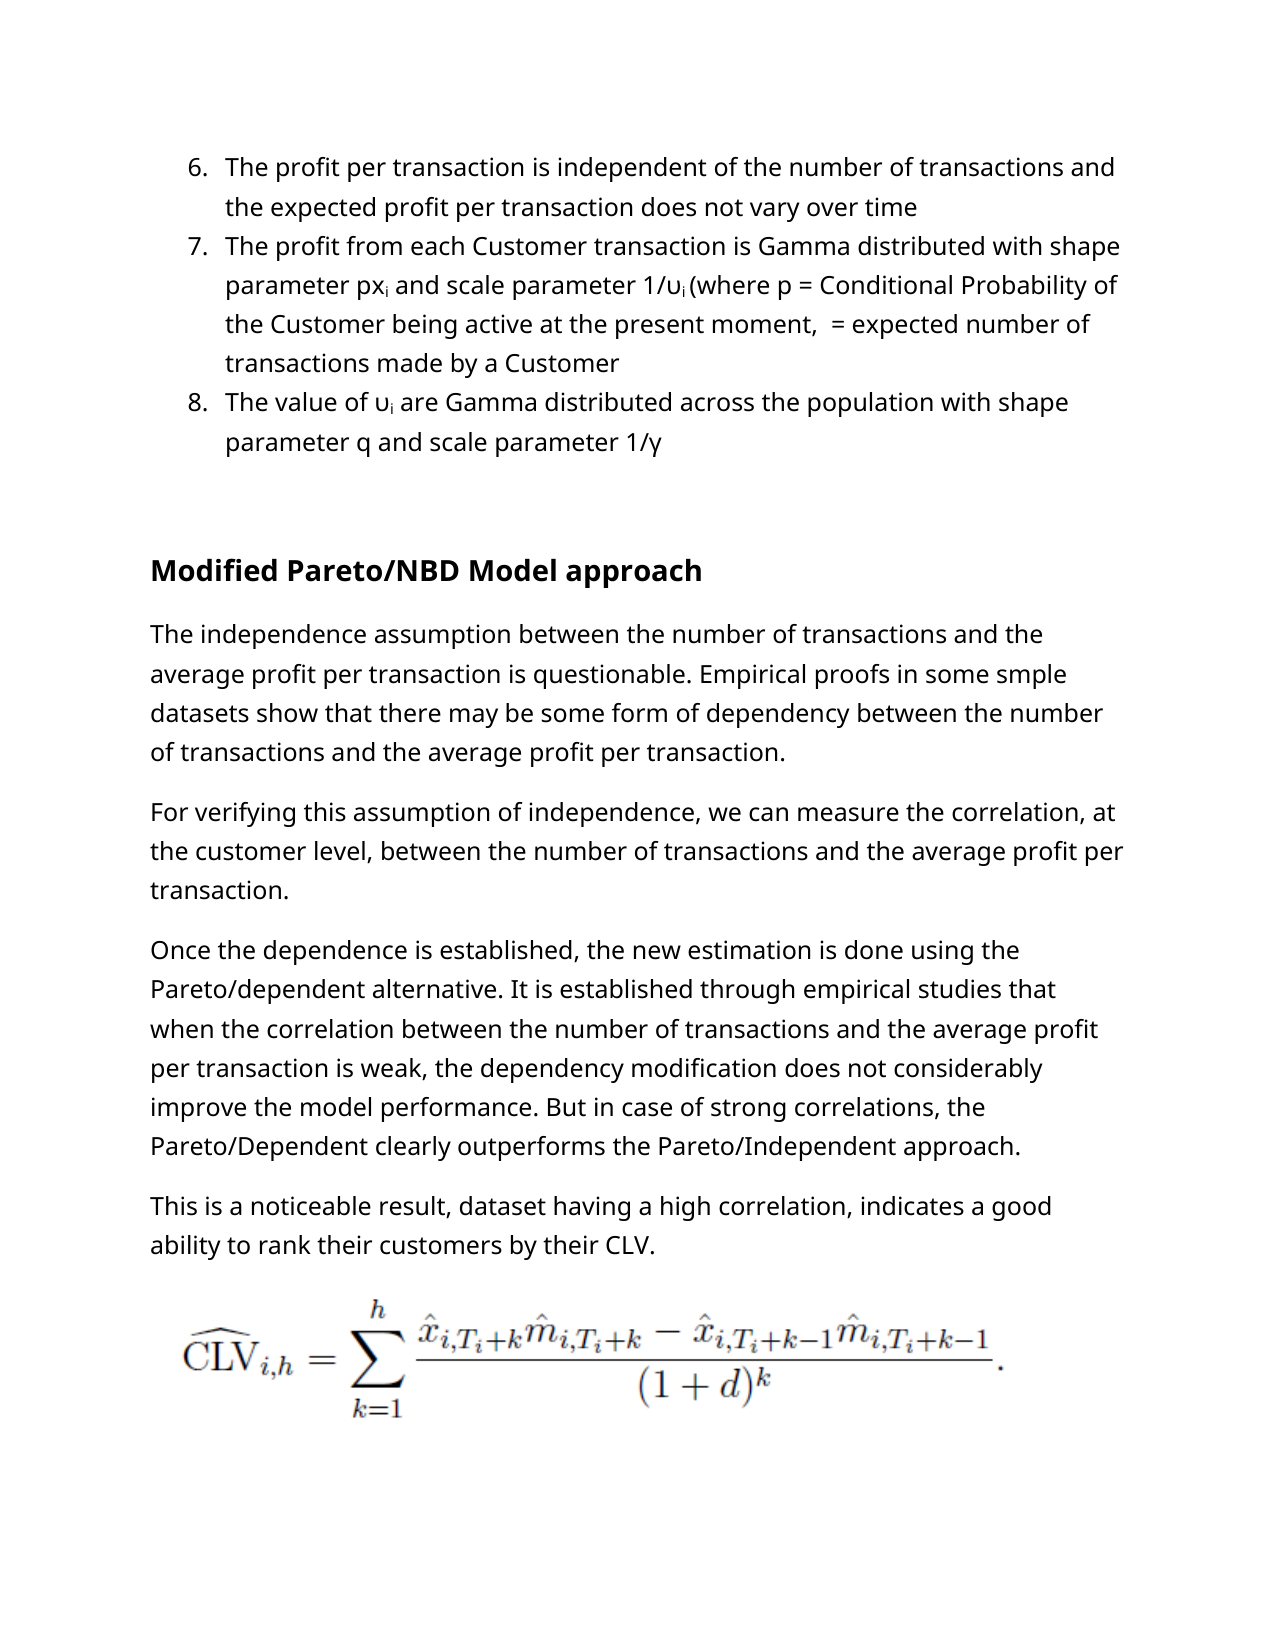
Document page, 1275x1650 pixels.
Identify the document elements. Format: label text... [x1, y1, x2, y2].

list The value of υi are Gamma distributed across the population with shape parameter q and scale parameter 1/γ [187, 385, 1125, 458]
text The independence assumption between the number of transactions and the average profit per transaction is questionable. Empirical proofs in some smple datasets show that there may be some form of dependency between the number of transactions and the average profit per transaction. [150, 617, 1125, 769]
text This is a noticeable result, dataset having a high correlation, indicates a good ability to rank their customers by their CLV. [150, 1189, 1125, 1262]
text For verifying this assumption of independence, we can measure the correlation, at the customer level, between the number of transactions and the average profit per transaction. [150, 794, 1125, 907]
list The profit from each Customer transaction is Gamma distributed with shape parameter pxi and scale parameter 1/υi (where p = Conditional Probability of the Customer being active at the present moment, = expected number of transactions made by a Customer [187, 228, 1125, 380]
text Once the dependence is established, the new estimation is done using the Pareto/dependent alternative. It is established through empirical studies that when the correlation between the number of transactions and the average profit per transaction is weak, the dependency modification does not considerably improve the model performance. But in case of strong correlations, the Pareto/Dependent clearly outperforms the Pareto/Independent approach. [150, 933, 1125, 1163]
text Modified Pareto/NBD Model approach [150, 551, 1125, 590]
list The profit per transaction is independent of the number of transactions and the expected profit per transaction does not vary over time [187, 150, 1125, 223]
